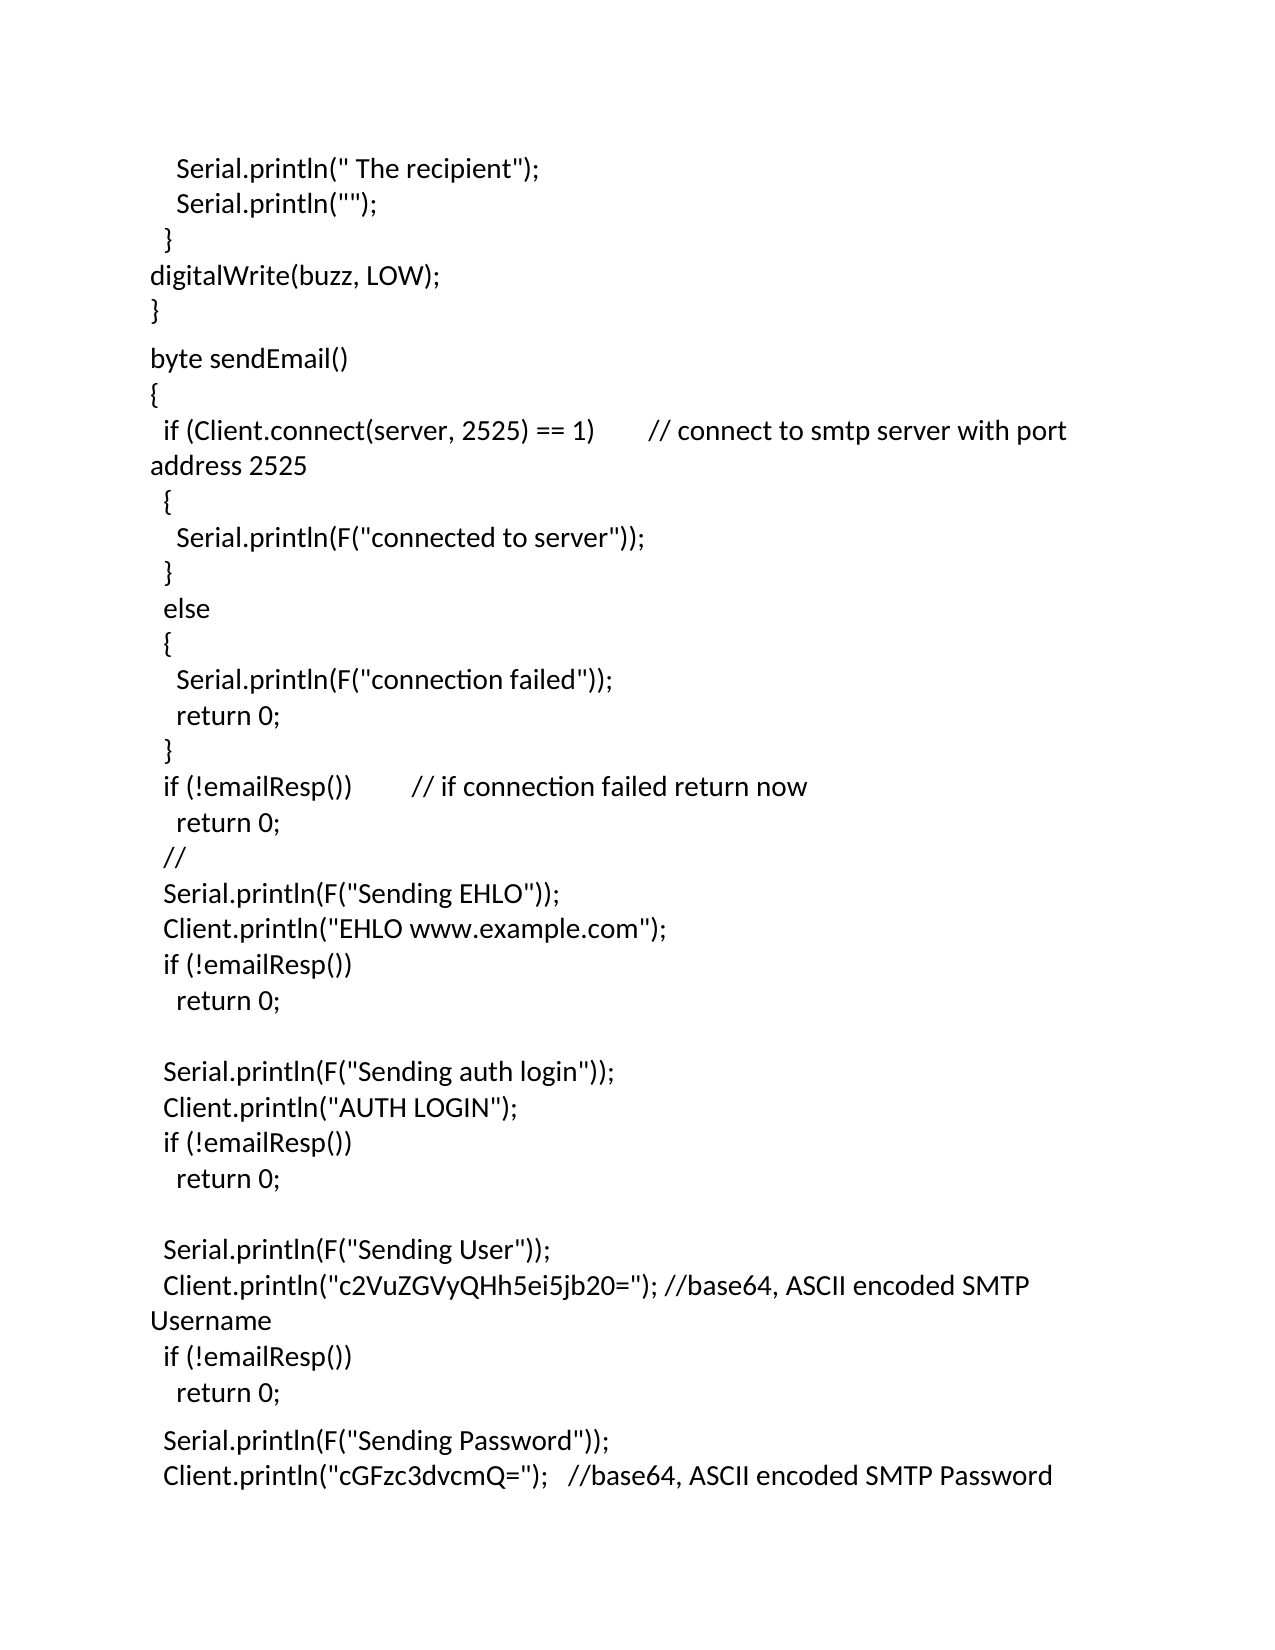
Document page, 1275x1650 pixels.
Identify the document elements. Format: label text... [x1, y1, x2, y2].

text byte sendEmail() { if (Client.connect(server, 2525) == 1) // connect to smtp server with port address 2525 { Serial.println(F("connected to server")); } else { Serial.println(F("connection failed")); return 0; } if (!emailResp()) // if connection failed return now return 0; // Serial.println(F("Sending EHLO")); Client.println("EHLO www.example.com"); if (!emailResp()) return 0; Serial.println(F("Sending auth login")); Client.println("AUTH LOGIN"); if (!emailResp()) return 0; Serial.println(F("Sending User")); Client.println("c2VuZGVyQHh5ei5jb20="); //base64, ASCII encoded SMTP Username if (!emailResp()) return 0; [150, 341, 1125, 1409]
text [150, 150, 1125, 328]
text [150, 1422, 1125, 1493]
